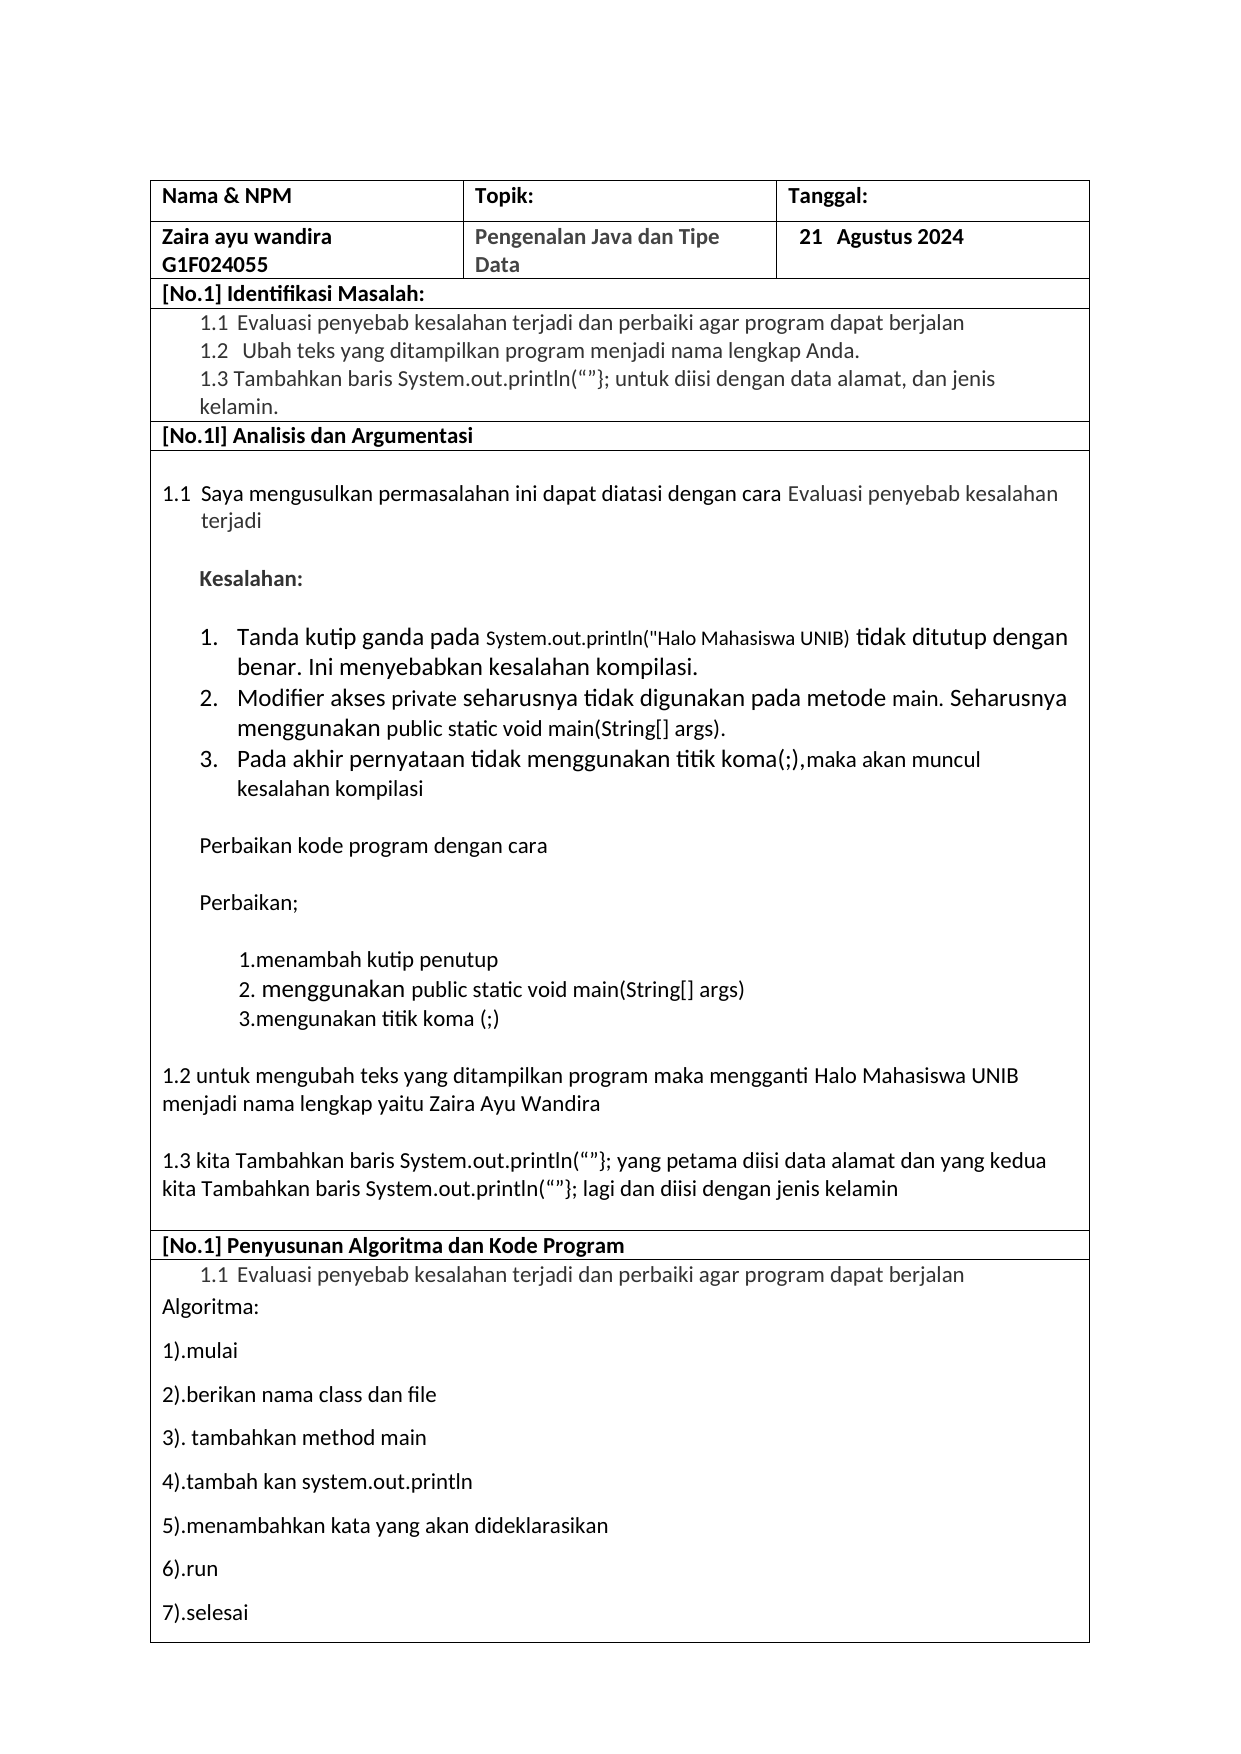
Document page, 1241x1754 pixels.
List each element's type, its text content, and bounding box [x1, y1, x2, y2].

table_header Tanggal: [777, 181, 1089, 221]
table_header Nama & NPM [151, 181, 463, 221]
table_cell Evaluasi penyebab kesalahan terjadi dan perbaiki agar program dapat berjalan Ubah teks yang ditampilkan program menjadi nama lengkap Anda. 1.3 Tambahkan baris System.out.println(“”}; untuk diisi dengan data alamat, dan jenis kelamin. [151, 309, 1089, 421]
table_cell Saya mengusulkan permasalahan ini dapat diatasi dengan cara Evaluasi penyebab kesalahan terjadi Kesalahan: Tanda kutip ganda pada System.out.println("Halo Mahasiswa UNIB) tidak ditutup dengan benar. Ini menyebabkan kesalahan kompilasi. Modifier akses private seharusnya tidak digunakan pada metode main. Seharusnya menggunakan public static void main(String[] args). Pada akhir pernyataan tidak menggunakan titik koma(;),maka akan muncul kesalahan kompilasi Perbaikan kode program dengan cara Perbaikan; 1.menambah kutip penutup 2. menggunakan public static void main(String[] args) 3.mengunakan titik koma (;) 1.2 untuk mengubah teks yang ditampilkan program maka mengganti Halo Mahasiswa UNIB menjadi nama lengkap yaitu Zaira Ayu Wandira 1.3 kita Tambahkan baris System.out.println(“”}; yang petama diisi data alamat dan yang kedua kita Tambahkan baris System.out.println(“”}; lagi dan diisi dengan jenis kelamin [151, 451, 1089, 1230]
table_cell Agustus 2024 [777, 222, 1089, 278]
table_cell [151, 1260, 1089, 1642]
table_header Topik: [464, 181, 776, 221]
table_cell [No.1l] Analisis dan Argumentasi [151, 422, 1089, 449]
table_cell Zaira ayu wandira G1F024055 [151, 222, 463, 278]
table_cell [No.1] Identifikasi Masalah: [151, 279, 1089, 307]
table_cell [No.1] Penyusunan Algoritma dan Kode Program [151, 1231, 1089, 1259]
table_cell Pengenalan Java dan Tipe Data [520, 222, 776, 278]
